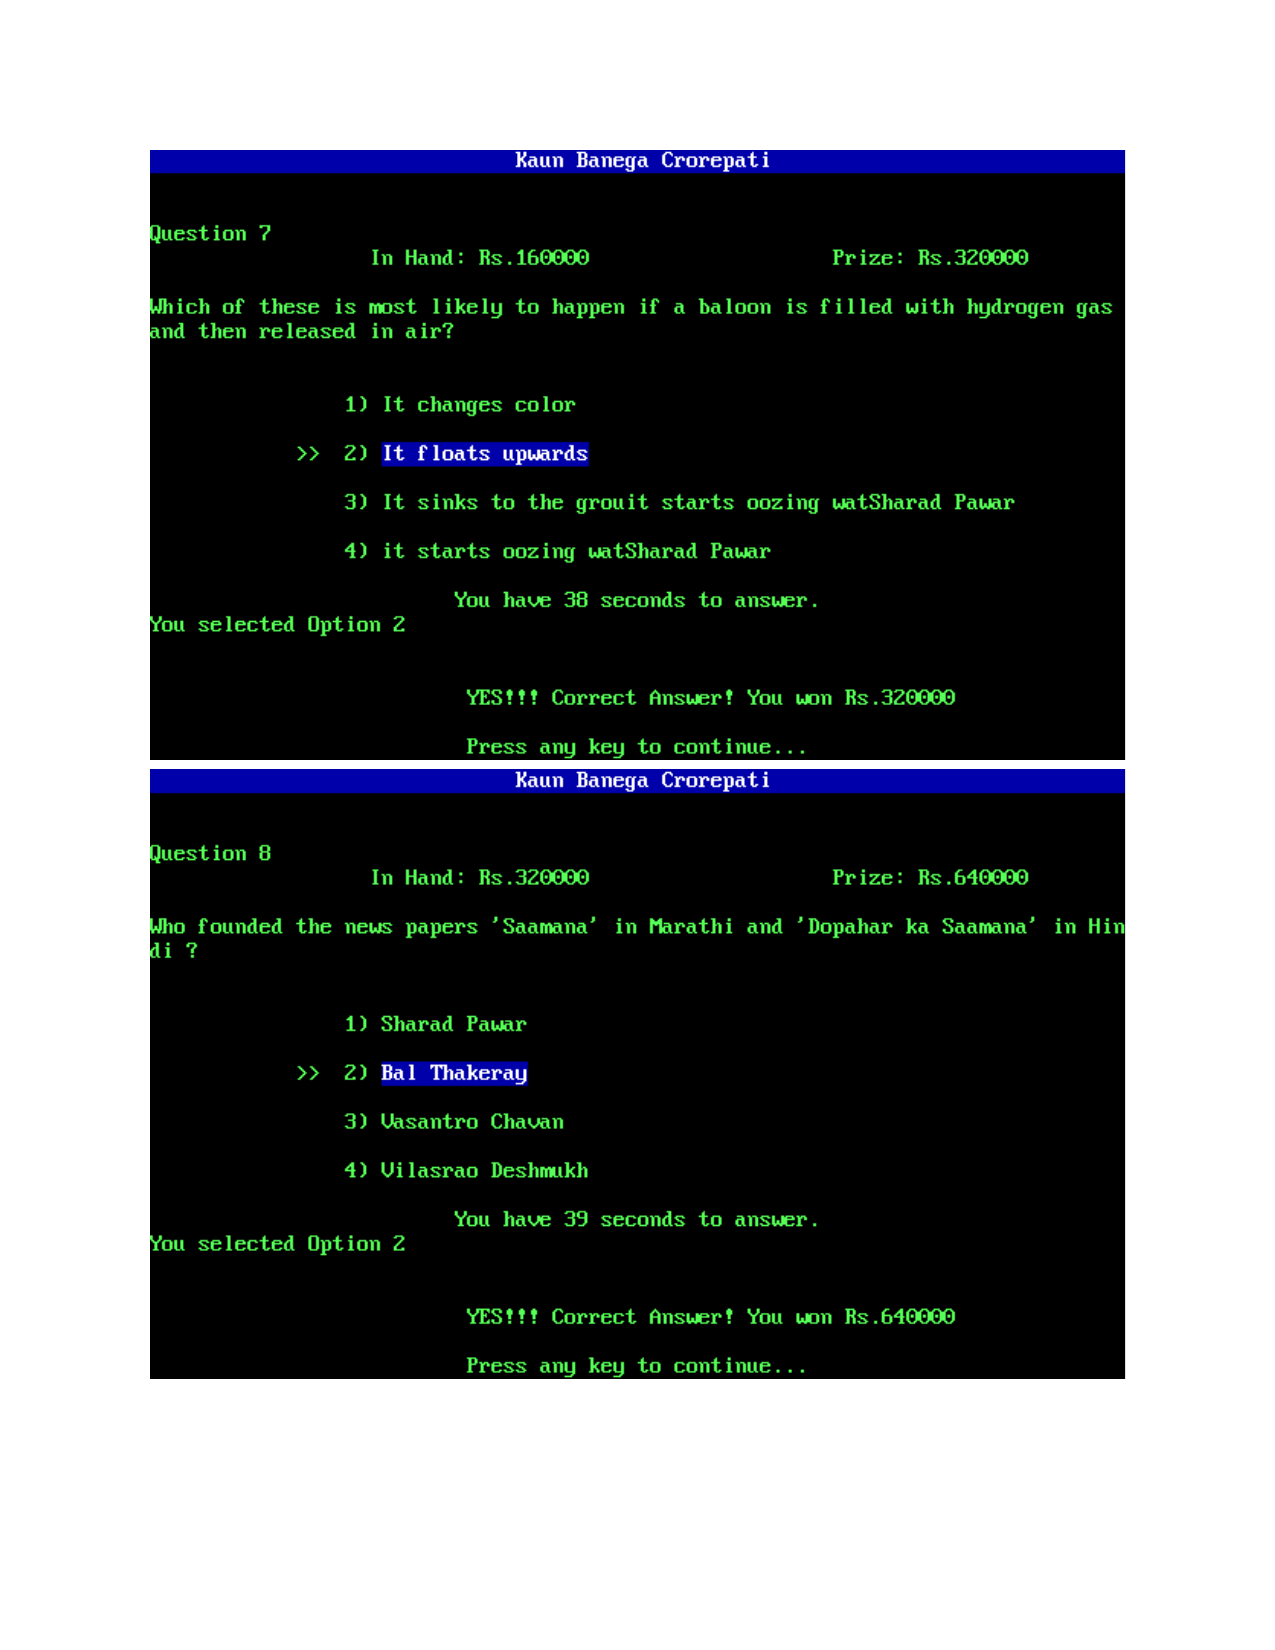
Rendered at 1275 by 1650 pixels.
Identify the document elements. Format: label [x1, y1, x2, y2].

picture [150, 150, 1125, 760]
picture [150, 769, 1125, 1379]
